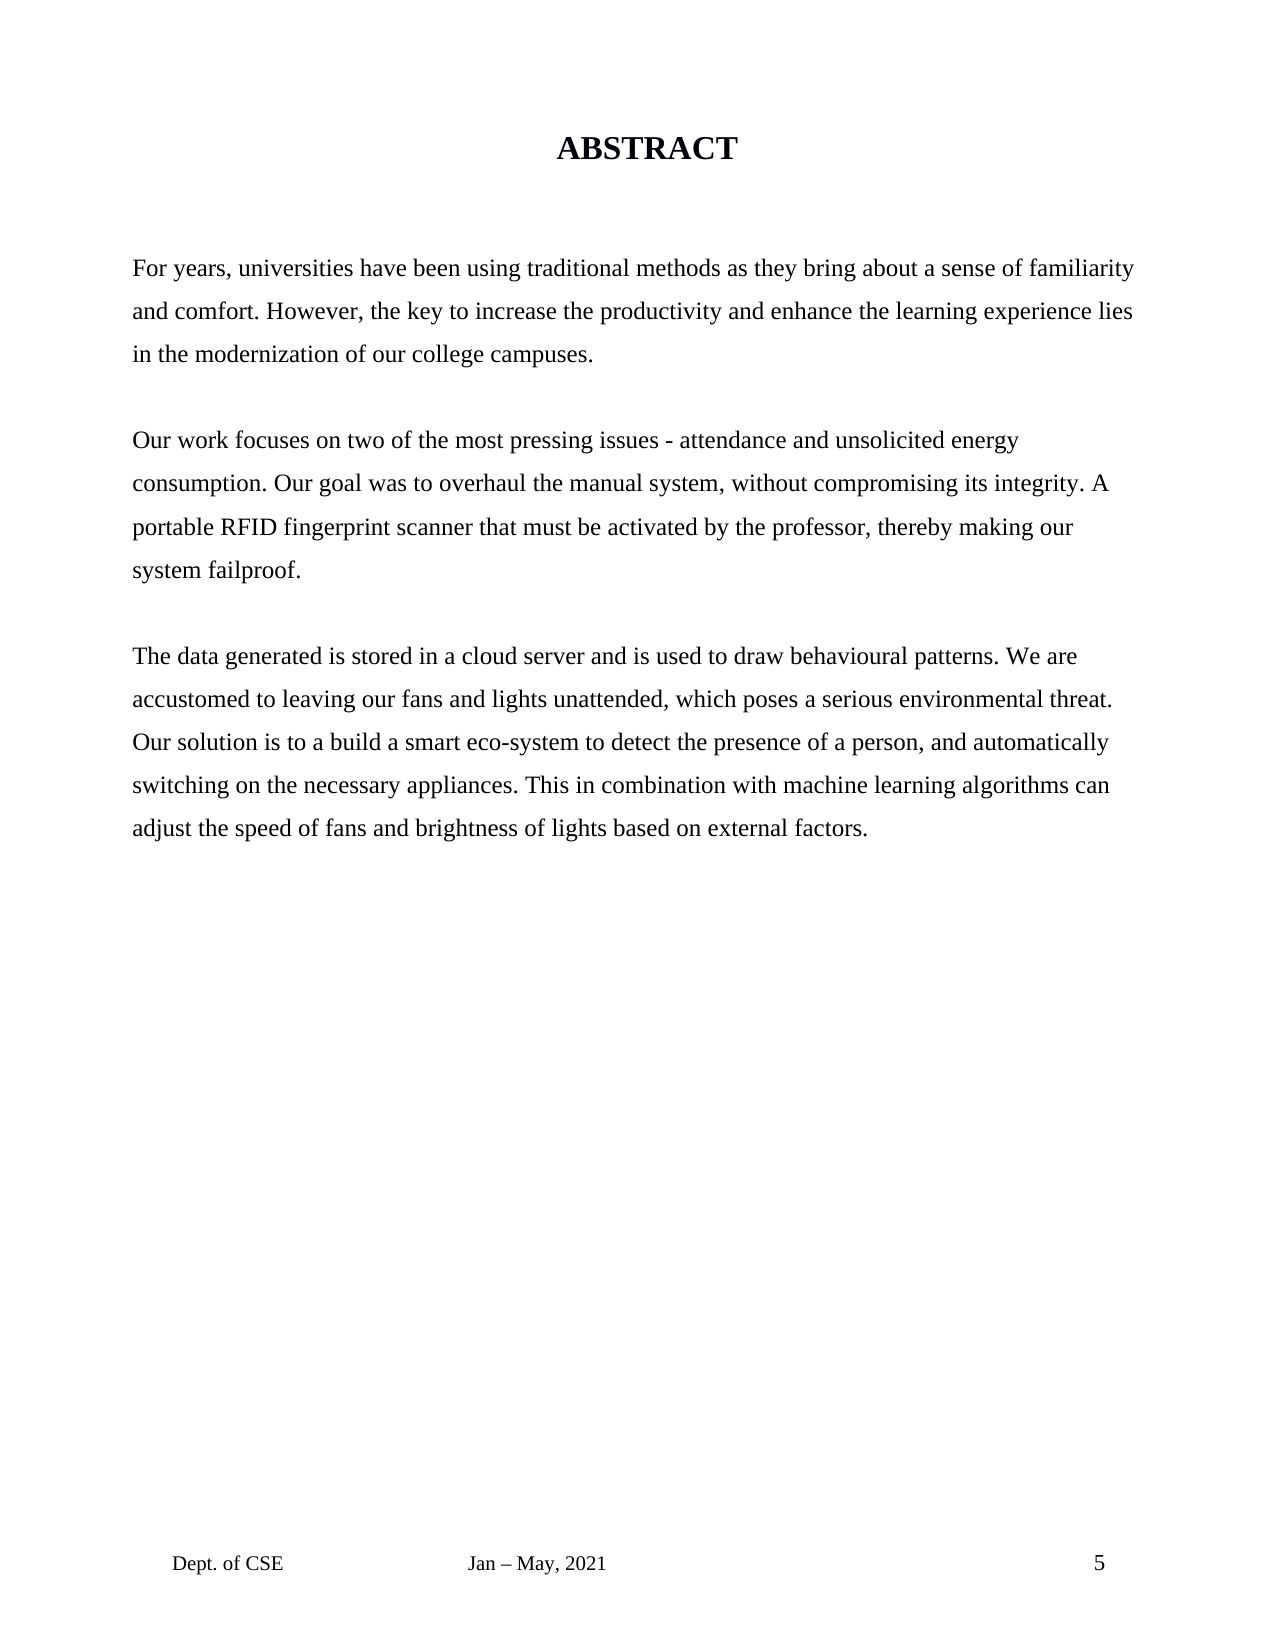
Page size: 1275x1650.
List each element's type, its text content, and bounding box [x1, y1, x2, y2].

text Our solution is to a build a smart eco-system to detect the presence of a person, and automatically switching on the necessary appliances. This in combination with machine learning algorithms can adjust the speed of fans and brightness of lights based on external factors. [132, 727, 1136, 842]
text The data generated is stored in a cloud server and is used to draw behavioural patterns. We are accustomed to leaving our fans and lights unattended, which poses a serious environmental threat. [132, 641, 1136, 713]
subtitle ABSTRACT [153, 128, 1142, 167]
text Our work focuses on two of the most pressing issues - attendance and unsolicited energy consumption. Our goal was to overhaul the manual system, without compromising its integrity. A portable RFID fingerprint scanner that must be activated by the professor, thereby making our system failproof. [132, 425, 1136, 583]
text For years, universities have been using traditional methods as they bring about a sense of familiarity and comfort. However, the key to increase the productivity and enhance the learning experience lies in the modernization of our college campuses. [132, 253, 1136, 368]
